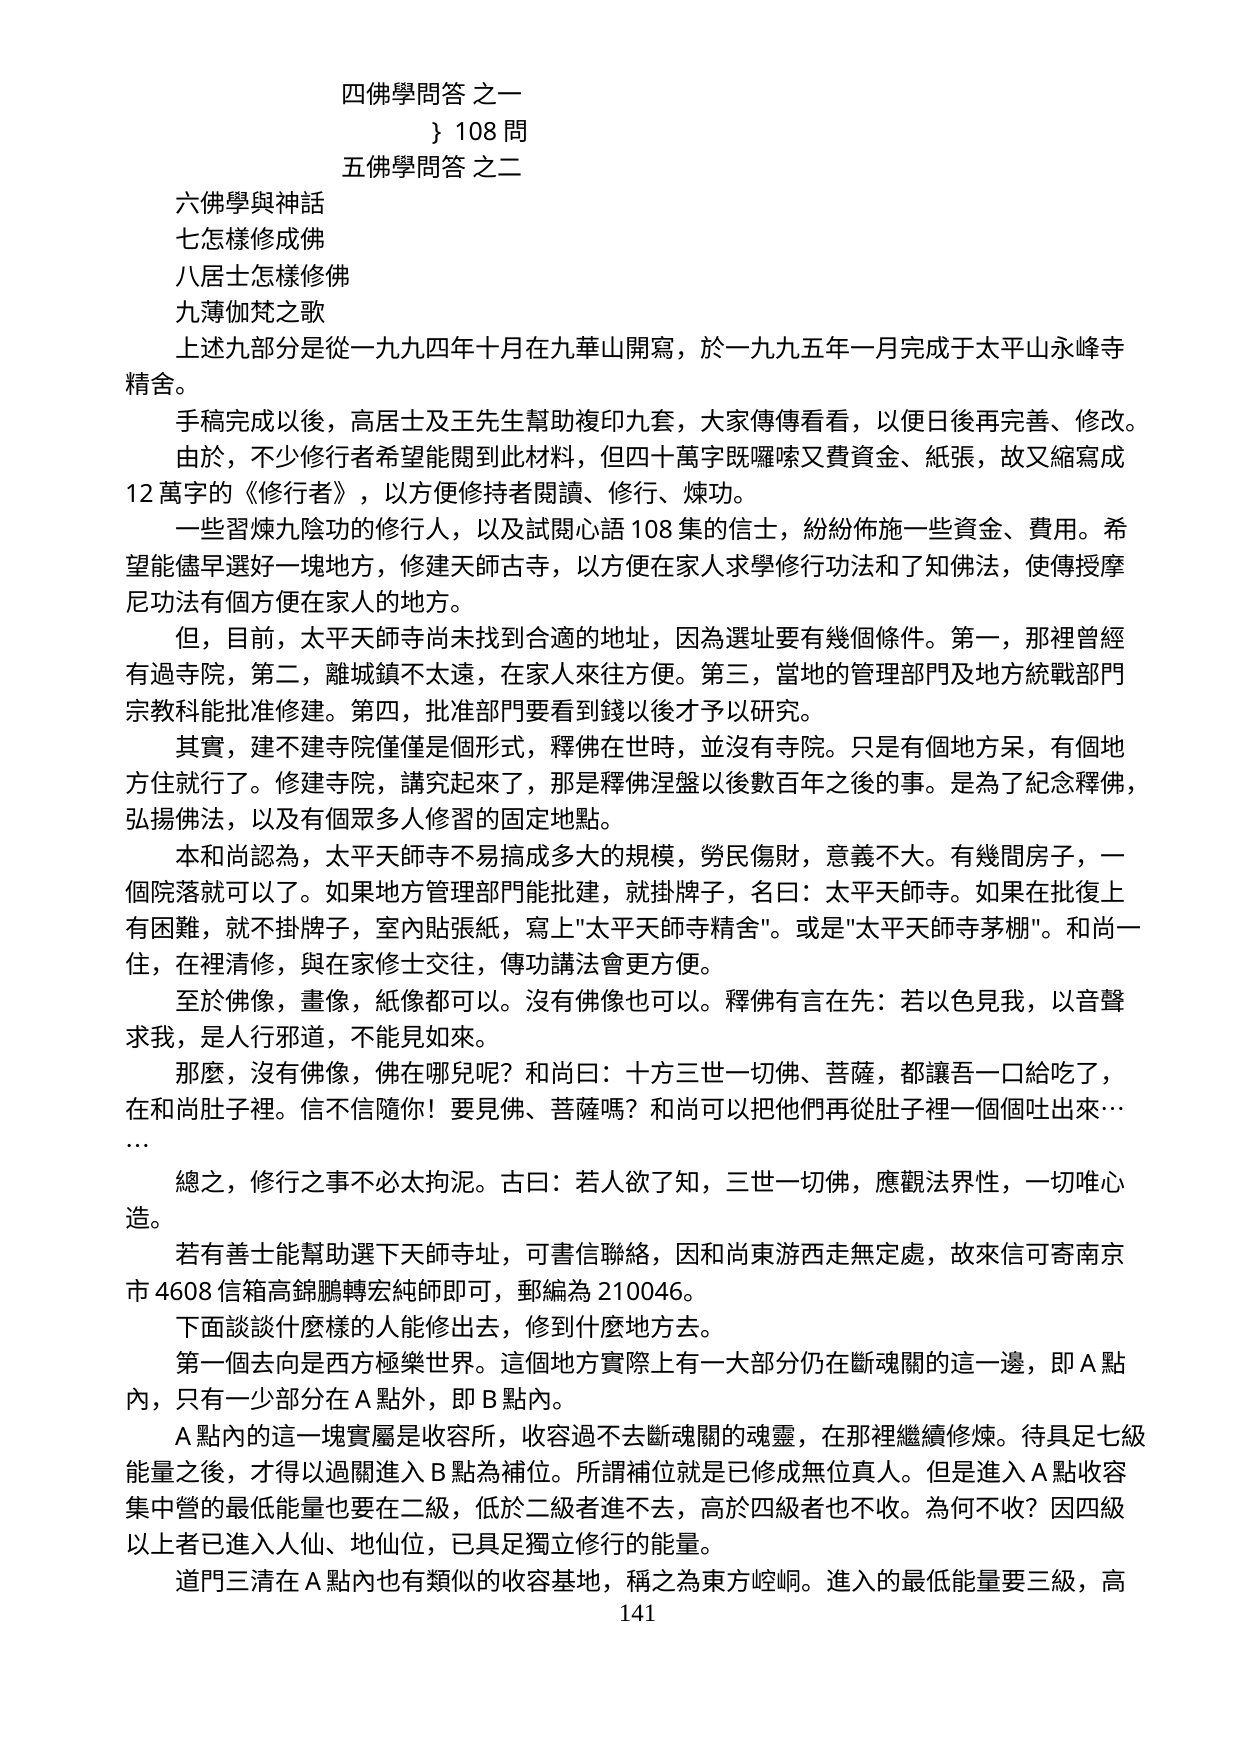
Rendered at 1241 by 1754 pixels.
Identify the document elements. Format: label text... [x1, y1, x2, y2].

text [125, 184, 1146, 1597]
text 四佛學問答 之一 } 108 問 五佛學問答 之二 [292, 75, 983, 184]
